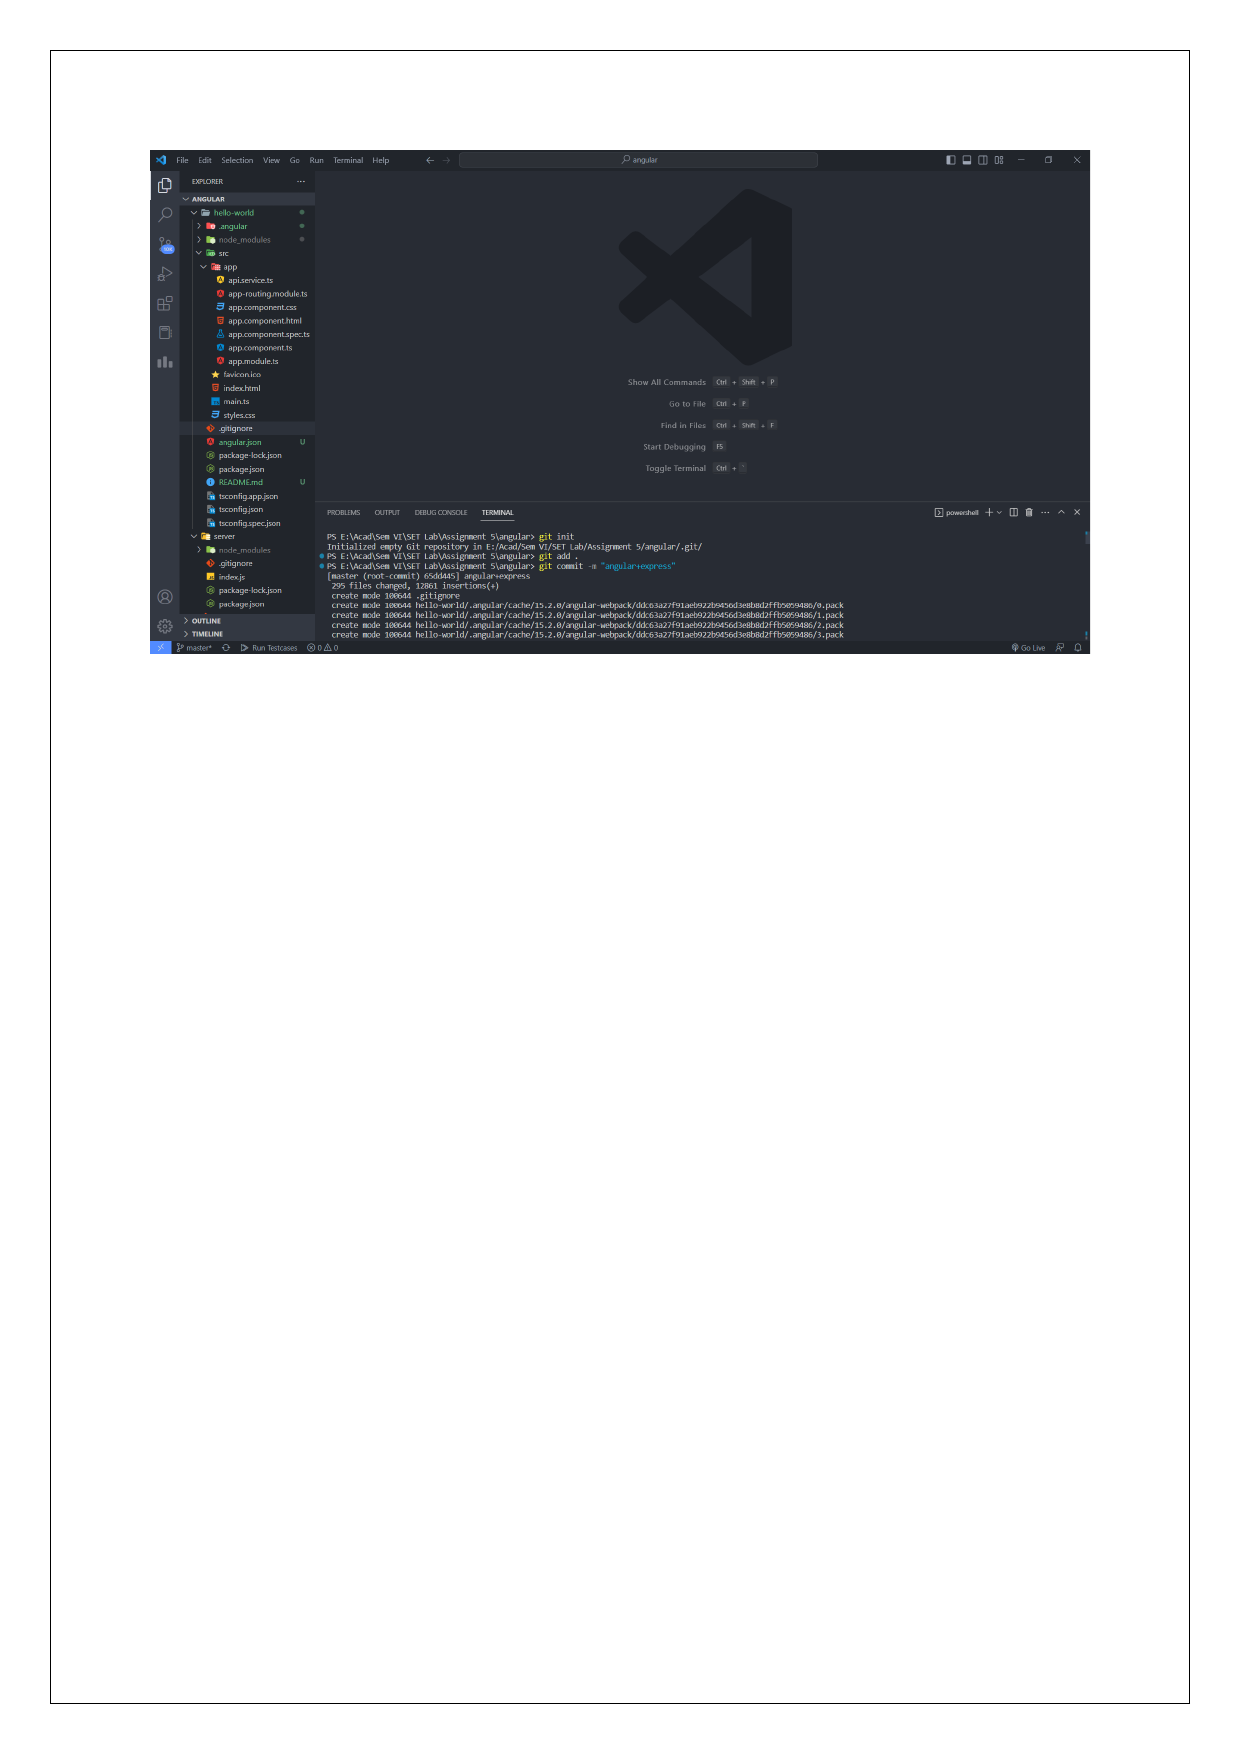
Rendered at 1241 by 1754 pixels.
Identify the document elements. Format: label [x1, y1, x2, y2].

picture [150, 150, 1091, 654]
